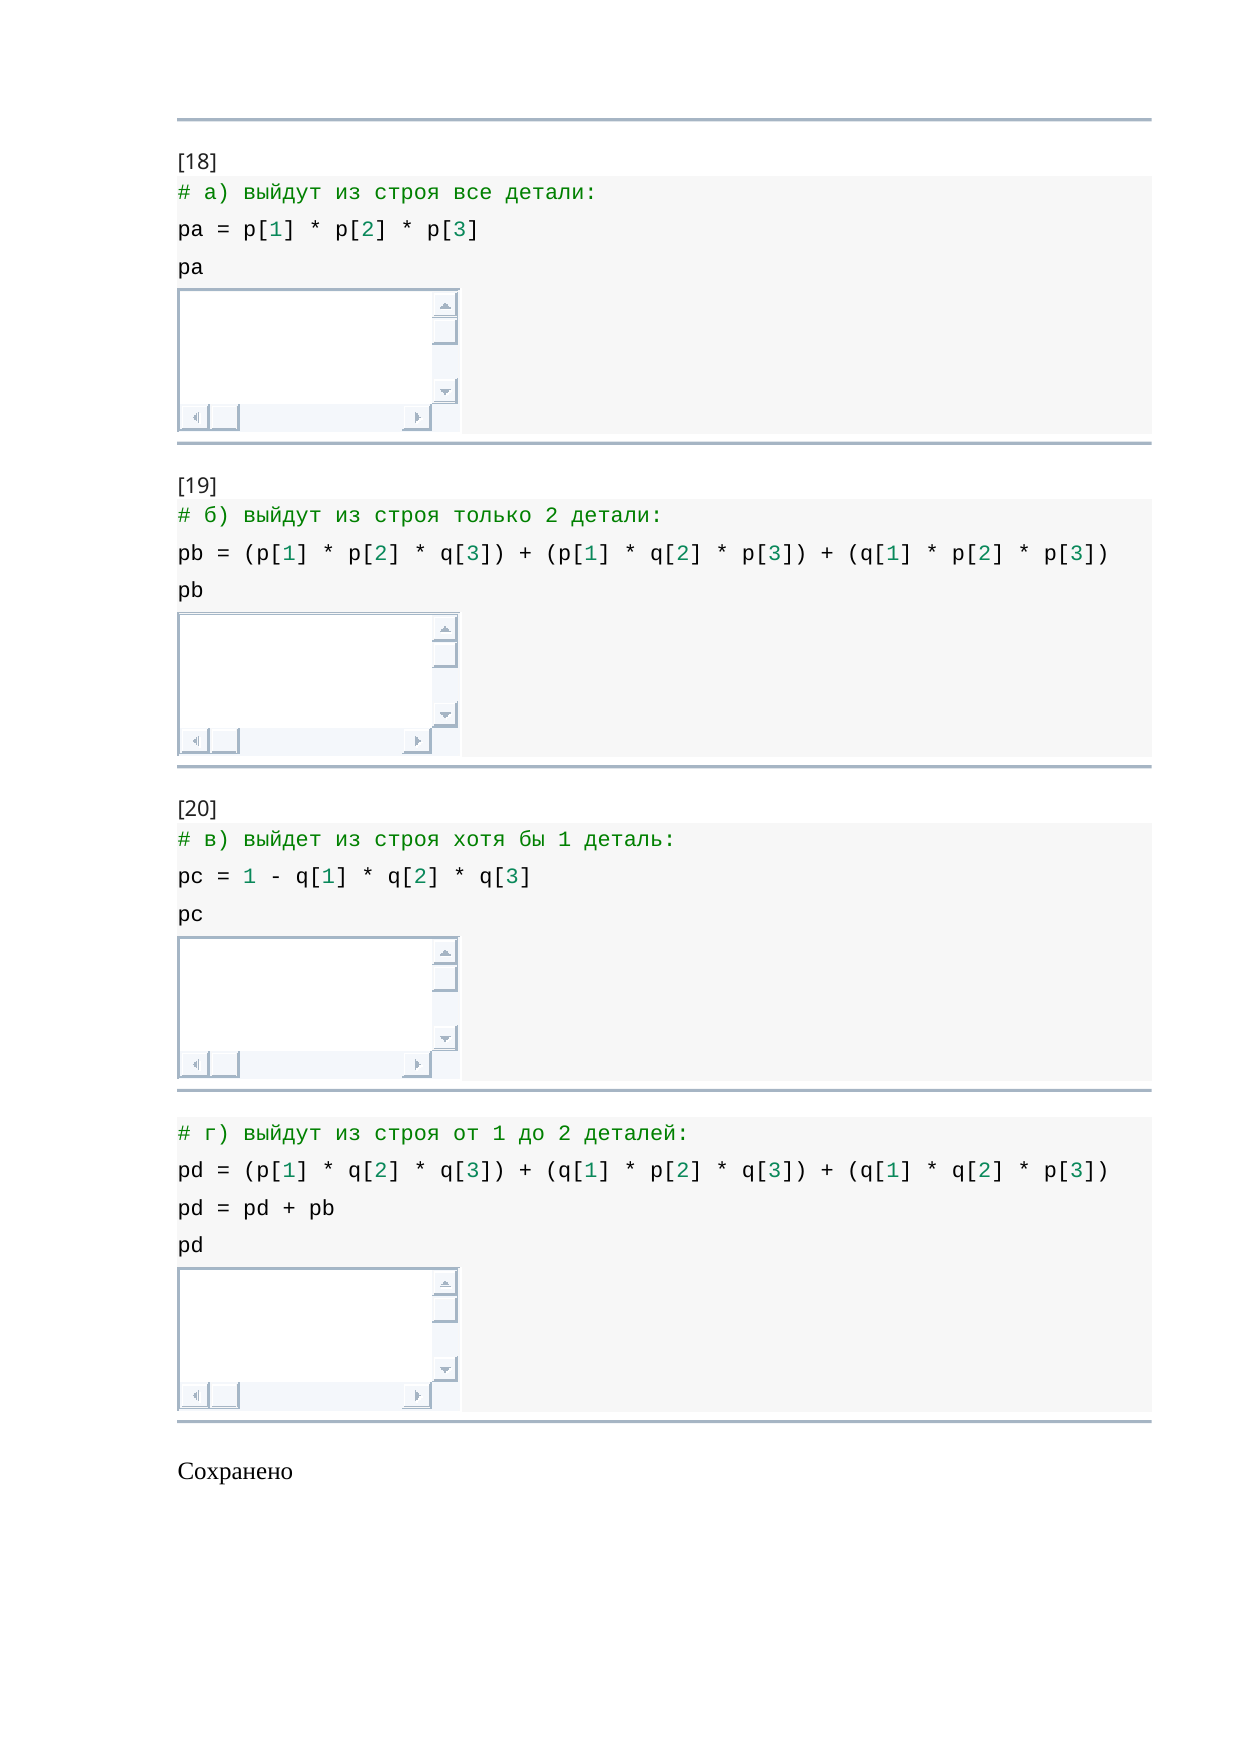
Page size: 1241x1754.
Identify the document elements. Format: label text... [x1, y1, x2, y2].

text # б) выйдут из строя только 2 детали: [177, 499, 1152, 529]
text pc [177, 898, 1152, 928]
text pd = pd + pb [177, 1192, 1152, 1221]
text pa = p[1] * p[2] * p[3] [177, 213, 1152, 243]
text # в) выйдет из строя хотя бы 1 деталь: [177, 823, 1152, 853]
text # а) выйдут из строя все детали: [177, 176, 1152, 206]
text pb [177, 574, 1152, 604]
text pc = 1 - q[1] * q[2] * q[3] [177, 861, 1152, 890]
text # г) выйдут из строя от 1 до 2 деталей: [177, 1117, 1152, 1146]
text Сохранено [177, 1456, 1152, 1484]
text pd [177, 1229, 1152, 1259]
text pa [177, 251, 1152, 281]
text [18] [177, 146, 1152, 176]
text pd = (p[1] * q[2] * q[3]) + (q[1] * p[2] * q[3]) + (q[1] * q[2] * p[3]) [177, 1154, 1152, 1184]
text [19] [177, 470, 1152, 499]
text [20] [177, 793, 1152, 823]
text pb = (p[1] * p[2] * q[3]) + (p[1] * q[2] * p[3]) + (q[1] * p[2] * p[3]) [177, 537, 1152, 567]
